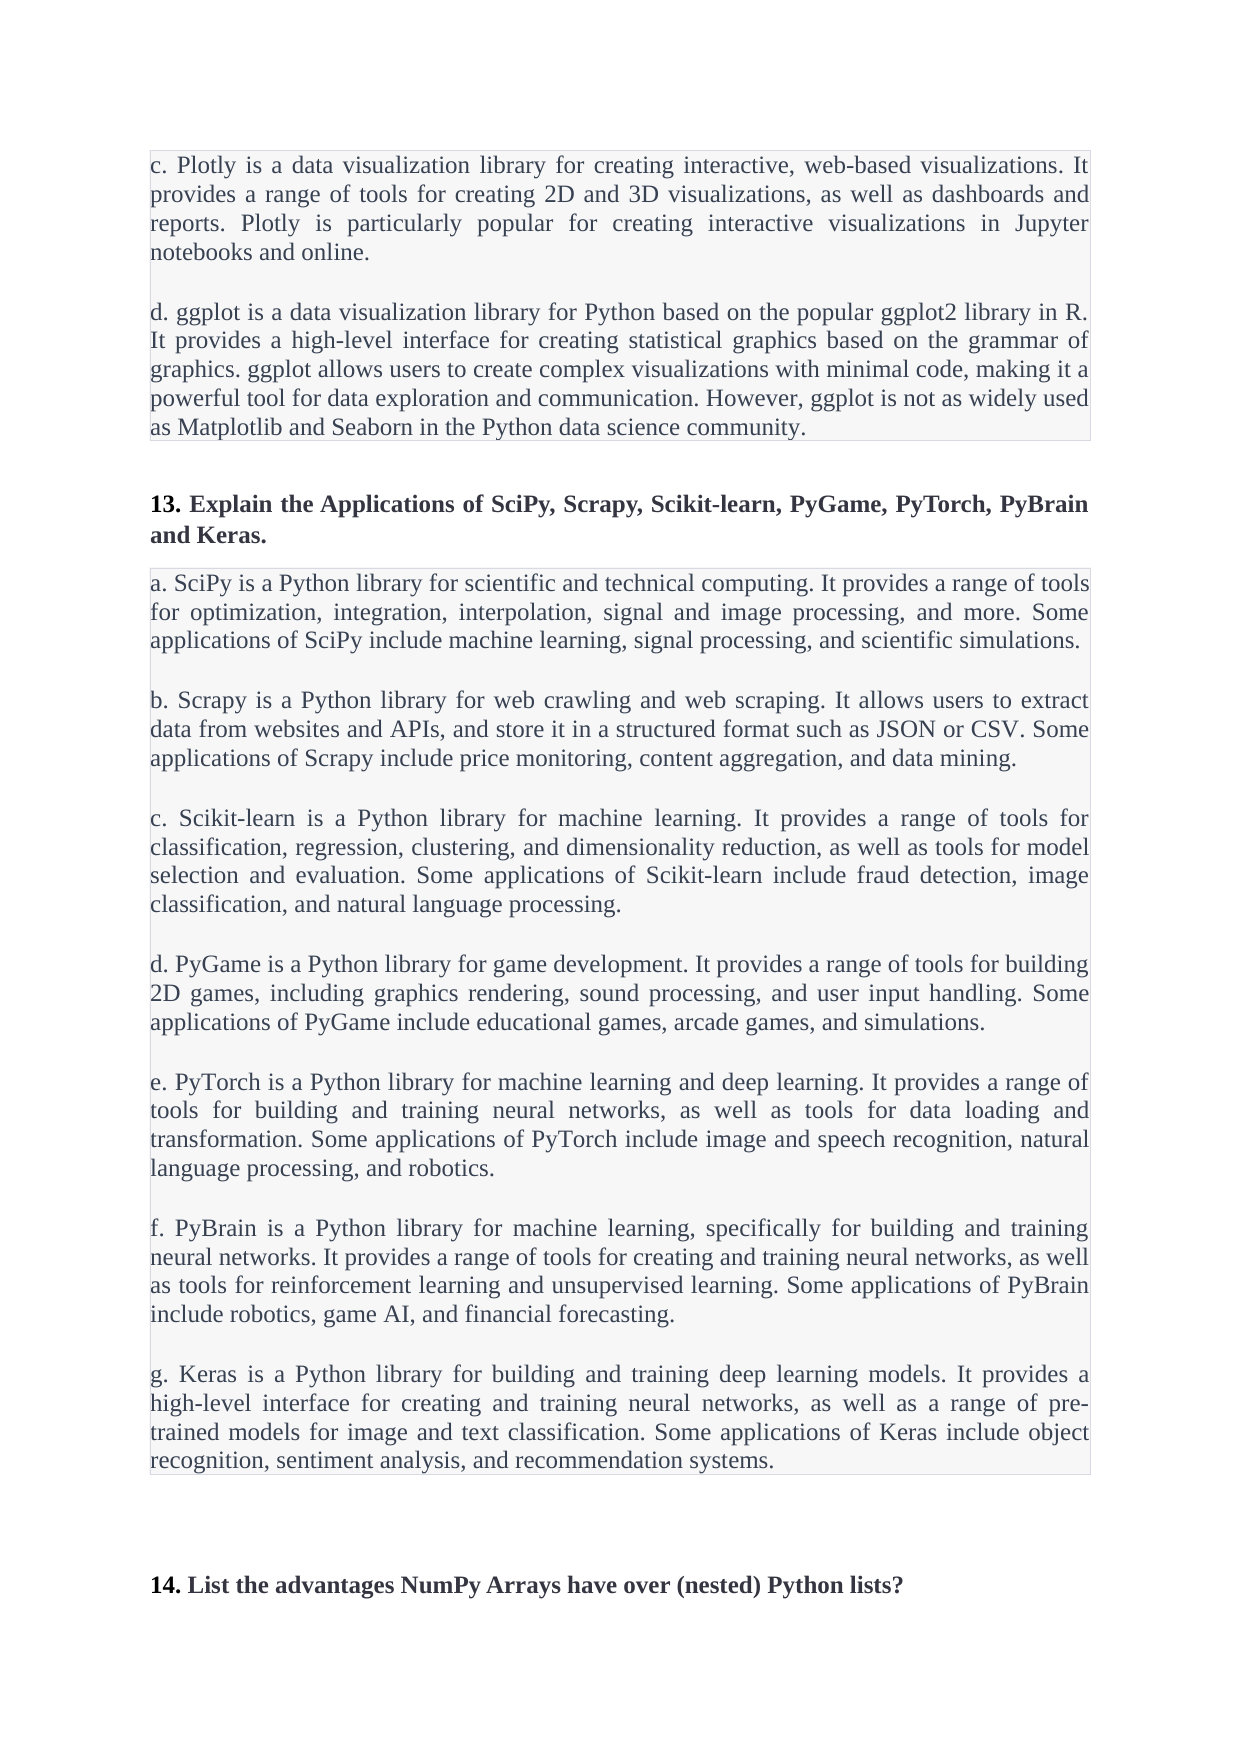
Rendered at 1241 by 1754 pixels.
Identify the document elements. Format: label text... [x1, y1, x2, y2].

text d. ggplot is a data visualization library for Python based on the popular ggplot2 library in R. It provides a high-level interface for creating statistical graphics based on the grammar of graphics. ggplot allows users to create complex visualizations with minimal code, making it a powerful tool for data exploration and communication. However, ggplot is not as widely used as Matplotlib and Seaborn in the Python data science community. [151, 296, 1090, 440]
text d. PyGame is a Python library for game development. It provides a range of tools for building 2D games, including graphics rendering, sound processing, and user input handling. Some applications of PyGame include educational games, arcade games, and simulations. [151, 949, 1090, 1036]
text e. PyTorch is a Python library for machine learning and deep learning. It provides a range of tools for building and training neural networks, as well as tools for data loading and transformation. Some applications of PyTorch include image and speech recognition, natural language processing, and robotics. [151, 1066, 1090, 1182]
text 13. Explain the Applications of SciPy, Scrapy, Scikit-learn, PyGame, PyTorch, PyBrain and Keras. [150, 489, 1090, 548]
text 14. List the advantages NumPy Arrays have over (nested) Python lists? [150, 1570, 1090, 1599]
text g. Keras is a Python library for building and training deep learning models. It provides a high-level interface for creating and training neural networks, as well as a range of pre-trained models for image and text classification. Some applications of Keras include object recognition, sentiment analysis, and recommendation systems. [151, 1359, 1090, 1474]
text c. Plotly is a data visualization library for creating interactive, web-based visualizations. It provides a range of tools for creating 2D and 3D visualizations, as well as dashboards and reports. Plotly is particularly popular for creating interactive visualizations in Jupyter notebooks and online. [151, 151, 1090, 266]
text a. SciPy is a Python library for scientific and technical computing. It provides a range of tools for optimization, integration, interpolation, signal and image processing, and more. Some applications of SciPy include machine learning, signal processing, and scientific simulations. [151, 569, 1090, 654]
text f. PyBrain is a Python library for machine learning, specifically for building and training neural networks. It provides a range of tools for creating and training neural networks, as well as tools for reinforcement learning and unsupervised learning. Some applications of PyBrain include robotics, game AI, and financial forecasting. [151, 1212, 1090, 1328]
text c. Scikit-learn is a Python library for machine learning. It provides a range of tools for classification, regression, clustering, and dimensionality reduction, as well as tools for model selection and evaluation. Some applications of Scikit-learn include fraud detection, image classification, and natural language processing. [151, 802, 1090, 918]
text b. Scrapy is a Python library for web crawling and web scraping. It allows users to extract data from websites and APIs, and store it in a structured format such as JSON or CSV. Some applications of Scrapy include price monitoring, content aggregation, and data mining. [151, 685, 1090, 772]
